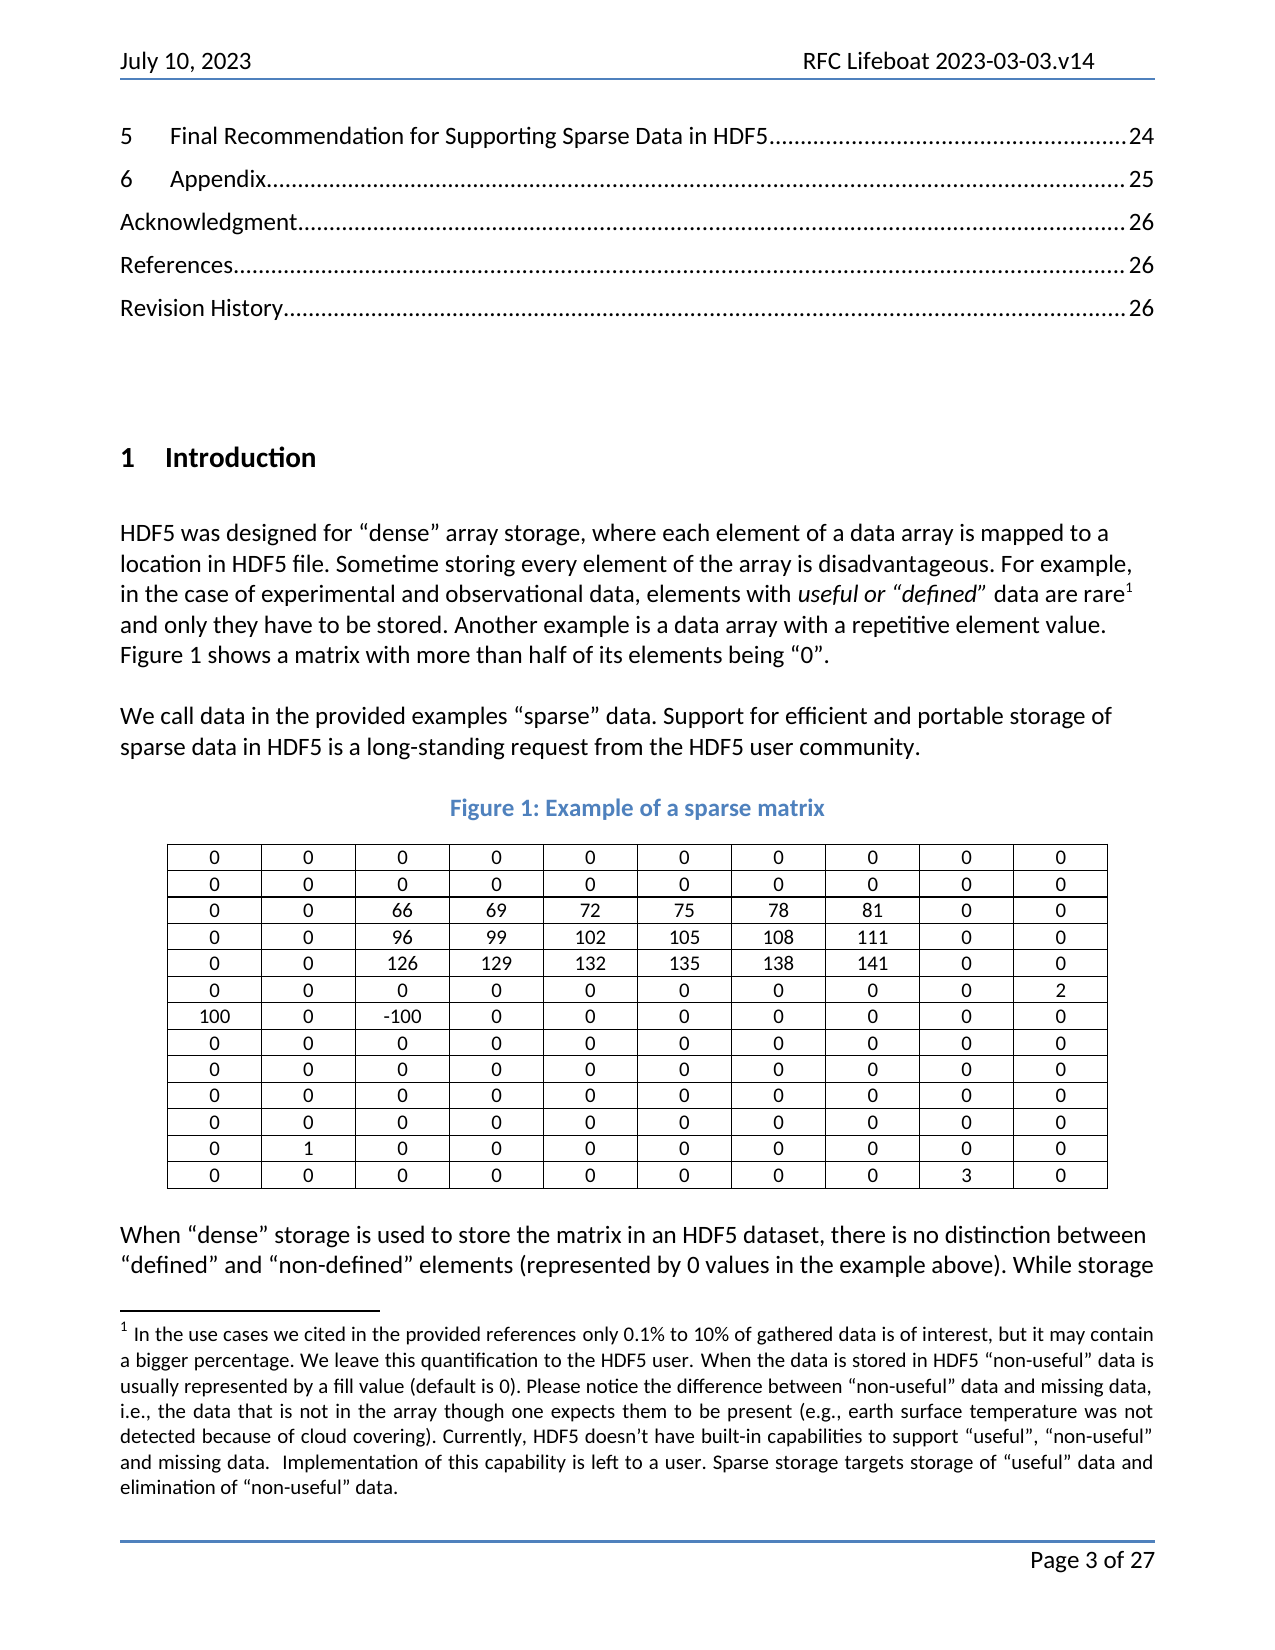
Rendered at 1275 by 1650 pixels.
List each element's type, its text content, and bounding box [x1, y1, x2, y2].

table_cell 0 [262, 924, 355, 949]
table_cell 72 [544, 898, 637, 923]
table_cell 66 [356, 898, 449, 923]
table_header 0 [638, 845, 731, 870]
table_cell 0 [262, 1030, 355, 1055]
table_cell 2 [1014, 977, 1107, 1002]
table_cell 0 [732, 1136, 825, 1161]
table_cell 0 [826, 871, 919, 896]
table_cell 105 [638, 924, 731, 949]
table_header 0 [732, 845, 825, 870]
table_cell 0 [920, 977, 1013, 1002]
table_cell 102 [544, 924, 637, 949]
table_header 0 [920, 845, 1013, 870]
table_cell 0 [168, 1136, 261, 1161]
table_header 0 [262, 845, 355, 870]
table_cell 126 [356, 950, 449, 976]
table_cell 111 [826, 924, 919, 949]
table_cell 0 [920, 924, 1013, 949]
table_cell 0 [450, 977, 543, 1002]
table_cell 0 [1014, 1056, 1107, 1082]
table_cell 69 [450, 898, 543, 923]
table_cell 0 [168, 1056, 261, 1082]
table_cell 132 [544, 950, 637, 976]
table_cell 0 [356, 1083, 449, 1108]
table_cell 0 [732, 1162, 825, 1187]
table_cell 0 [262, 1056, 355, 1082]
table_cell 0 [168, 1109, 261, 1134]
table_cell 138 [732, 950, 825, 976]
table_cell 0 [920, 1083, 1013, 1108]
table_cell 0 [638, 1030, 731, 1055]
table_cell 0 [544, 1136, 637, 1161]
table_cell 96 [356, 924, 449, 949]
table_cell 0 [1014, 898, 1107, 923]
table_cell 0 [826, 977, 919, 1002]
table_cell 0 [262, 950, 355, 976]
table_cell 0 [920, 1003, 1013, 1029]
table_cell 0 [826, 1056, 919, 1082]
table_header 0 [356, 845, 449, 870]
table_cell 0 [1014, 1162, 1107, 1187]
table_cell 0 [262, 1083, 355, 1108]
table_cell 0 [450, 1056, 543, 1082]
subtitle Introduction [120, 439, 1155, 474]
table_cell 0 [544, 1030, 637, 1055]
table_cell 0 [920, 871, 1013, 896]
table_cell 0 [262, 898, 355, 923]
table_cell 0 [262, 977, 355, 1002]
text Revision History 26 [120, 292, 1155, 323]
table_cell 0 [262, 871, 355, 896]
table_cell 0 [168, 1083, 261, 1108]
table_cell 0 [356, 1056, 449, 1082]
table_cell 0 [168, 924, 261, 949]
text HDF5 was designed for “dense” array storage, where each element of a data array is mapped to a location in HDF5 file. Sometime storing every element of the array is disadvantageous. For example, in the case of experimental and observational data, elements with useful or “defined” data are rare and only they have to be stored. Another example is a data array with a repetitive element value. Figure 1 shows a matrix with more than half of its elements being “0”. [120, 517, 1155, 670]
table_cell 0 [356, 977, 449, 1002]
table_cell 0 [450, 871, 543, 896]
table_cell 0 [638, 1109, 731, 1134]
text Figure 1: Example of a sparse matrix [120, 792, 1155, 823]
table_cell 0 [732, 1109, 825, 1134]
table_cell 0 [826, 1030, 919, 1055]
table_cell 0 [1014, 1136, 1107, 1161]
table_cell 0 [1014, 871, 1107, 896]
table_cell 0 [1014, 1030, 1107, 1055]
table_cell 0 [168, 977, 261, 1002]
table_header 0 [826, 845, 919, 870]
table_cell 135 [638, 950, 731, 976]
table_cell 0 [732, 1083, 825, 1108]
table_header 0 [168, 845, 261, 870]
text 5 Final Recommendation for Supporting Sparse Data in HDF5 24 [120, 120, 1155, 151]
table_cell 0 [544, 1056, 637, 1082]
table_cell 129 [450, 950, 543, 976]
table_cell 0 [544, 977, 637, 1002]
table_cell 0 [544, 1003, 637, 1029]
table_cell 0 [356, 1030, 449, 1055]
table_cell 0 [450, 1109, 543, 1134]
table_cell 0 [450, 1136, 543, 1161]
table_cell 1 [262, 1136, 355, 1161]
table_cell 0 [920, 898, 1013, 923]
table_cell 0 [826, 1083, 919, 1108]
table_cell 75 [638, 898, 731, 923]
table_cell 0 [262, 1162, 355, 1187]
table_header 0 [450, 845, 543, 870]
table_cell 108 [732, 924, 825, 949]
table_cell 0 [638, 1136, 731, 1161]
table_cell 0 [262, 1003, 355, 1029]
table_cell 0 [920, 1056, 1013, 1082]
table_cell 0 [638, 1083, 731, 1108]
table_cell 0 [450, 1162, 543, 1187]
table_cell -100 [356, 1003, 449, 1029]
table_cell 0 [544, 1083, 637, 1108]
table_cell 0 [1014, 1003, 1107, 1029]
table_cell 3 [920, 1162, 1013, 1187]
table_cell 0 [920, 1109, 1013, 1134]
table_cell 0 [732, 977, 825, 1002]
table_cell 99 [450, 924, 543, 949]
table_cell 0 [168, 950, 261, 976]
text Acknowledgment 26 [120, 206, 1155, 237]
table_cell 0 [1014, 1083, 1107, 1108]
table_header 0 [544, 845, 637, 870]
table_cell 0 [544, 1162, 637, 1187]
table_cell 0 [168, 1030, 261, 1055]
table_cell 0 [1014, 950, 1107, 976]
table_cell 0 [826, 1109, 919, 1134]
table_cell 0 [826, 1162, 919, 1187]
text 6 Appendix 25 [120, 163, 1155, 193]
table_cell 78 [732, 898, 825, 923]
text References 26 [120, 249, 1155, 279]
table_cell 0 [168, 898, 261, 923]
table_cell 0 [1014, 1109, 1107, 1134]
table_cell 0 [826, 1136, 919, 1161]
table_cell 0 [638, 1162, 731, 1187]
table_cell 0 [920, 1136, 1013, 1161]
table_cell 0 [638, 1056, 731, 1082]
text We call data in the provided examples “sparse” data. Support for efficient and portable storage of sparse data in HDF5 is a long-standing request from the HDF5 user community. [120, 701, 1155, 762]
table_cell 0 [732, 1003, 825, 1029]
table_cell 0 [450, 1030, 543, 1055]
table_cell 0 [638, 1003, 731, 1029]
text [120, 1219, 1155, 1280]
table_cell 0 [544, 1109, 637, 1134]
table_cell 0 [168, 871, 261, 896]
table_cell 0 [732, 1056, 825, 1082]
table_cell 0 [920, 950, 1013, 976]
table_cell 0 [450, 1003, 543, 1029]
table_cell 0 [356, 1109, 449, 1134]
table_cell 0 [826, 1003, 919, 1029]
table_cell 81 [826, 898, 919, 923]
table_cell 0 [732, 1030, 825, 1055]
table_cell 0 [544, 871, 637, 896]
table_cell 0 [732, 871, 825, 896]
table_cell 0 [356, 1162, 449, 1187]
table_cell 0 [356, 871, 449, 896]
table_cell 0 [168, 1162, 261, 1187]
table_cell 141 [826, 950, 919, 976]
table_cell 0 [262, 1109, 355, 1134]
table_cell 0 [450, 1083, 543, 1108]
table_header 0 [1014, 845, 1107, 870]
table_cell 0 [638, 977, 731, 1002]
table_cell 0 [920, 1030, 1013, 1055]
table_cell 100 [168, 1003, 261, 1029]
table_cell 0 [638, 871, 731, 896]
table_cell 0 [356, 1136, 449, 1161]
table_cell 0 [1014, 924, 1107, 949]
